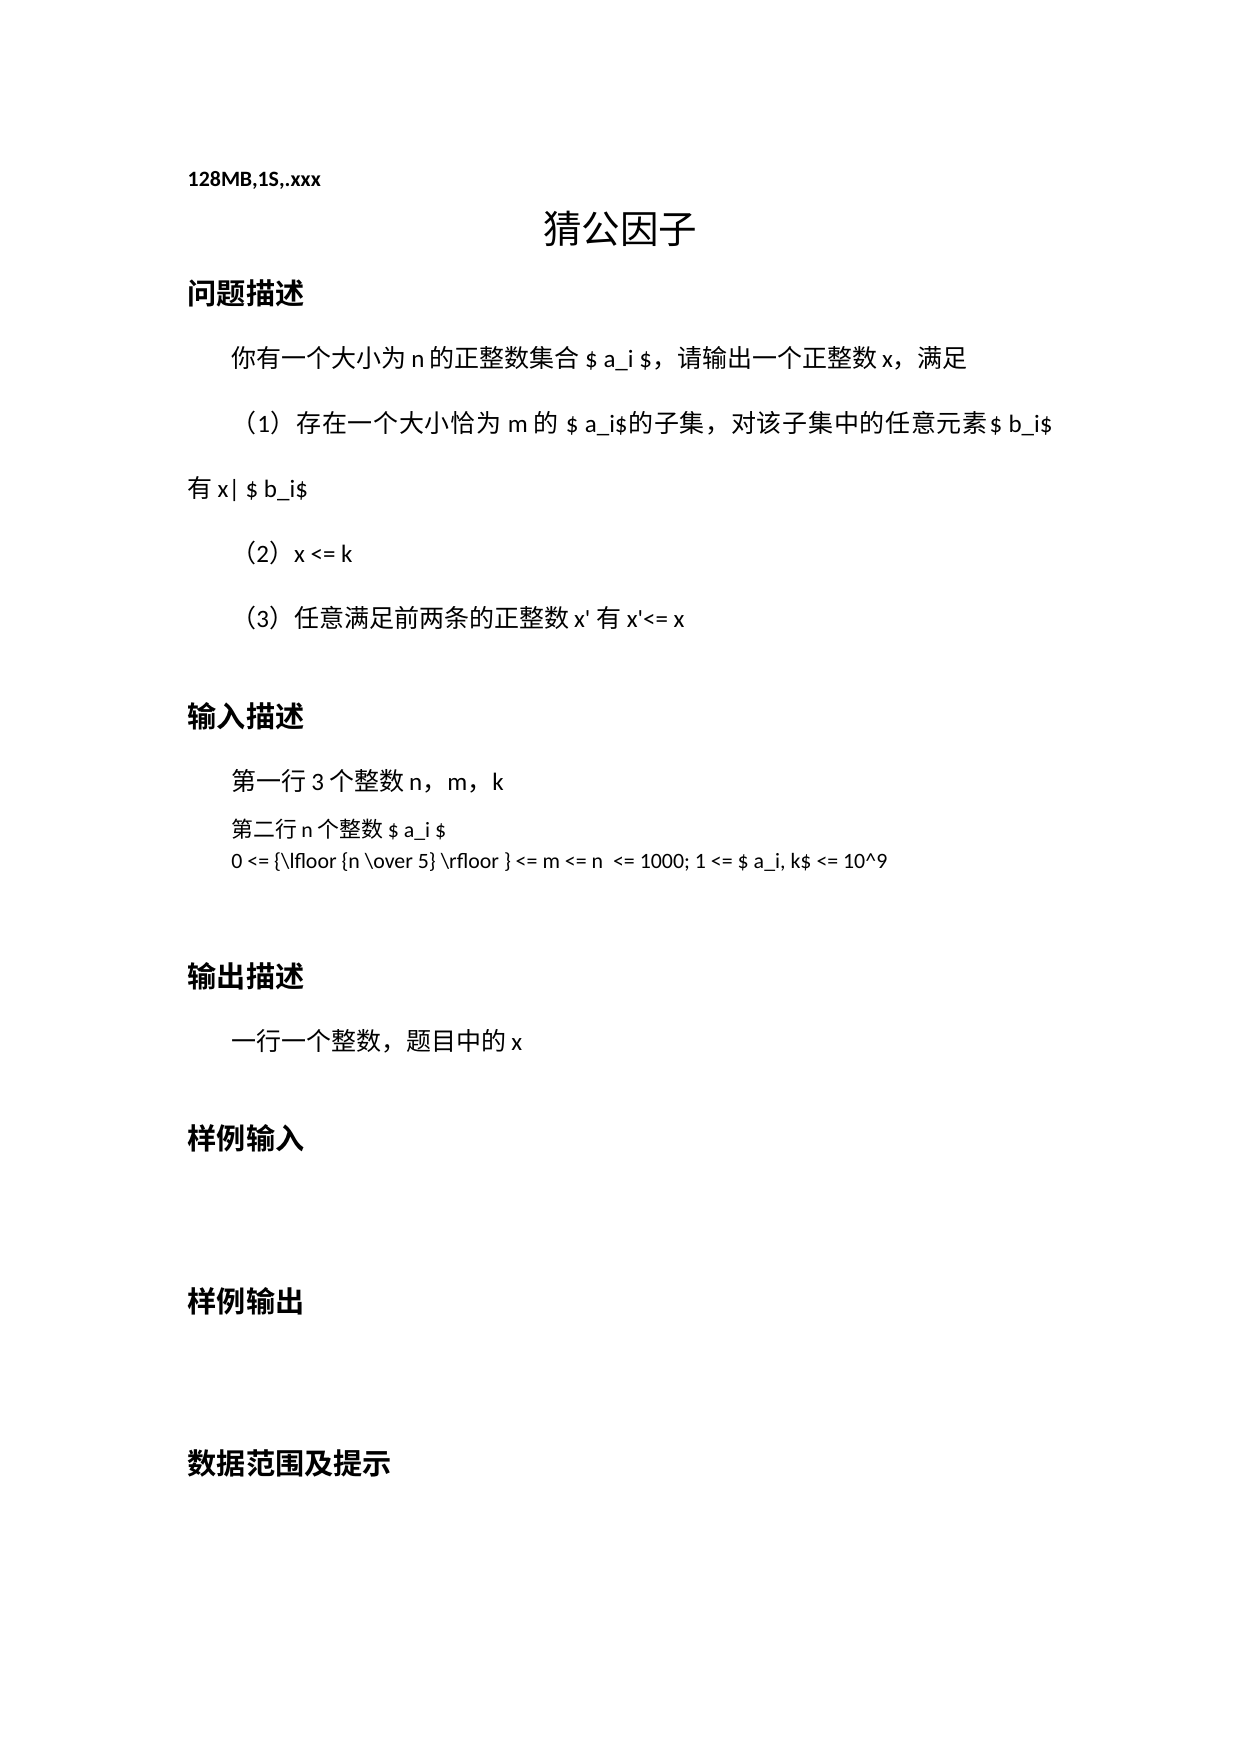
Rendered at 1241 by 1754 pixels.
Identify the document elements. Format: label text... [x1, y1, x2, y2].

text 数据范围及提示 [187, 1429, 1053, 1494]
text （1）存在一个大小恰为m的 $ a_i$的子集，对该子集中的任意元素$ b_i$有x| $ b_i$ [187, 389, 1053, 519]
text 你有一个大小为n的正整数集合 $ a_i $，请输出一个正整数x，满足 [187, 324, 1053, 389]
text 输入描述 [187, 682, 1053, 747]
text 样例输出 [187, 1267, 1053, 1332]
text （3）任意满足前两条的正整数x' 有 x'<= x [187, 584, 1053, 649]
text 猜公因子 [187, 194, 1053, 259]
text 问题描述 [187, 259, 1053, 324]
text 0 <= {\lfloor {n \over 5} \rfloor } <= m <= n <= 1000; 1 <= $ a_i, k$ <= 10^9 [187, 844, 1053, 877]
text 第二行n个整数 $ a_i $ [187, 812, 1053, 844]
text 一行一个整数，题目中的x [187, 1007, 1053, 1072]
text 第一行3个整数n，m，k [187, 747, 1053, 812]
text 128MB,1S,.xxx [187, 162, 1053, 194]
text 输出描述 [187, 942, 1053, 1007]
text 样例输入 [187, 1104, 1053, 1169]
text （2）x <= k [187, 519, 1053, 584]
